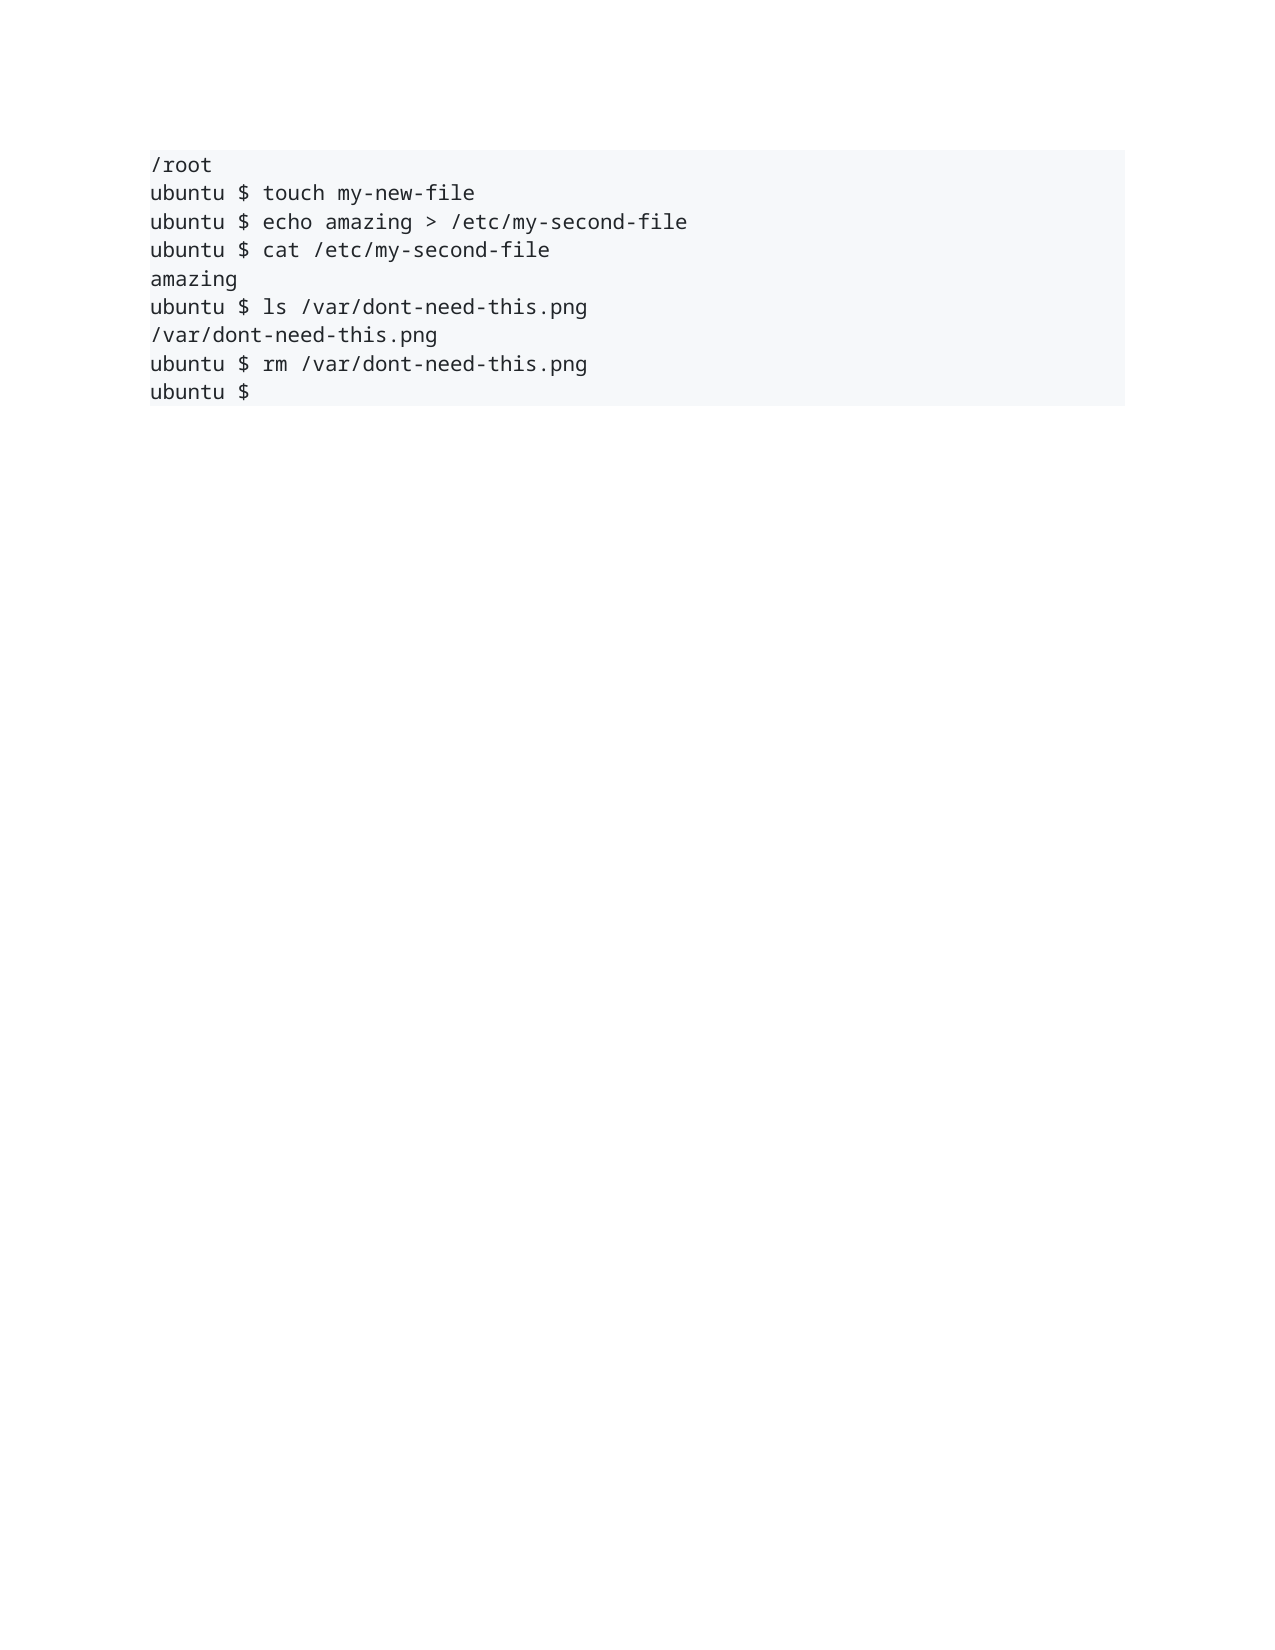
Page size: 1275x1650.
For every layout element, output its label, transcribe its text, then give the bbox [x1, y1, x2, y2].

text ubuntu $ ls /var/dont-need-this.png [150, 292, 1125, 321]
text ubuntu $ rm /var/dont-need-this.png [150, 349, 1125, 377]
text ubuntu $ cat /etc/my-second-file [150, 235, 1125, 264]
text ubuntu $ [150, 377, 1125, 406]
text amazing [150, 264, 1125, 292]
text ubuntu $ echo amazing > /etc/my-second-file [150, 207, 1125, 235]
text /root [150, 150, 1125, 178]
text /var/dont-need-this.png [150, 321, 1125, 349]
text ubuntu $ touch my-new-file [150, 178, 1125, 207]
